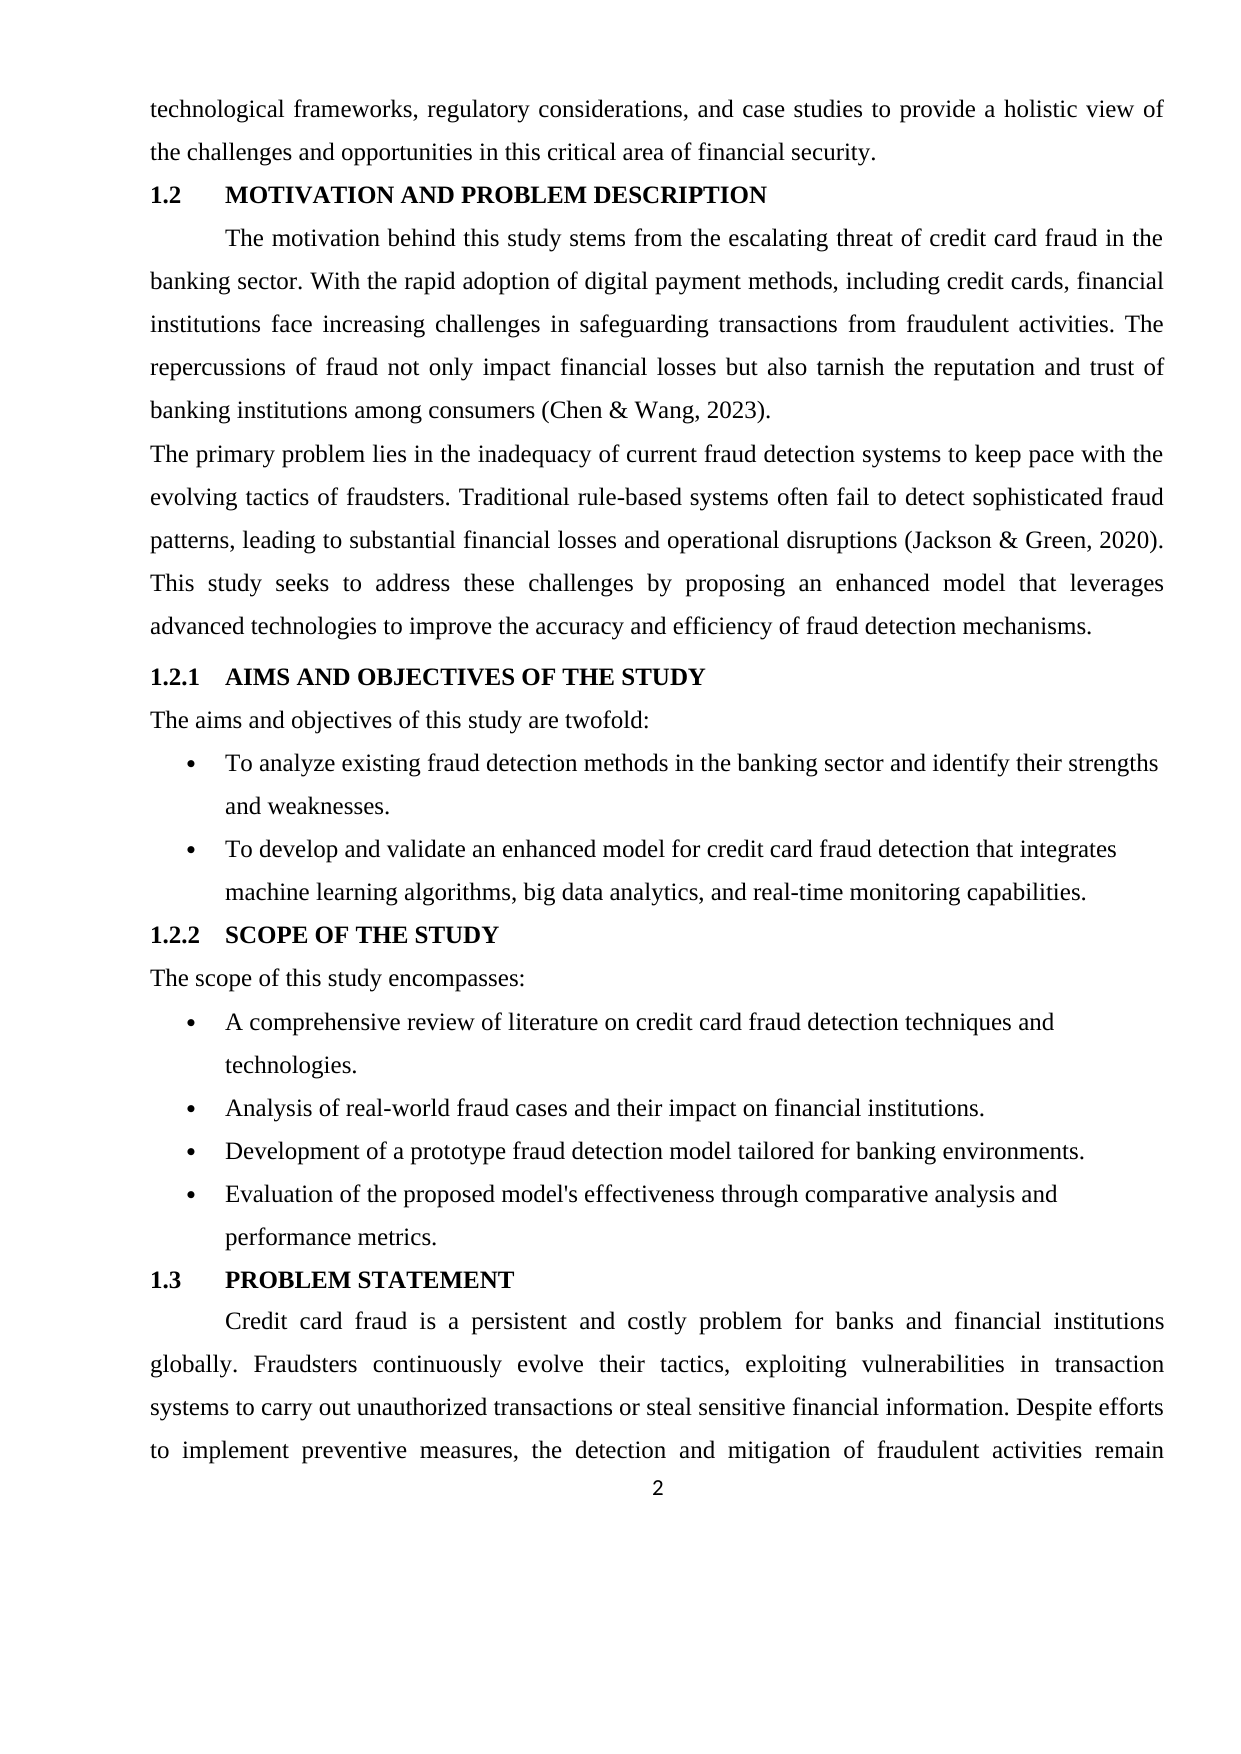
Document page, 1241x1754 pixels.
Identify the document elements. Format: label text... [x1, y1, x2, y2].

list To analyze existing fraud detection methods in the banking sector and identify their strengths and weaknesses. [187, 748, 1165, 820]
text 1.2.2 SCOPE OF THE STUDY [150, 920, 1165, 949]
list Evaluation of the proposed model's effectiveness through comparative analysis and performance metrics. [187, 1179, 1165, 1251]
text The motivation behind this study stems from the escalating threat of credit card fraud in the banking sector. With the rapid adoption of digital payment methods, including credit cards, financial institutions face increasing challenges in safeguarding transactions from fraudulent activities. The repercussions of fraud not only impact financial losses but also tarnish the reputation and trust of banking institutions among consumers (Chen & Wang, 2023). [150, 223, 1165, 424]
text The primary problem lies in the inadequacy of current fraud detection systems to keep pace with the evolving tactics of fraudsters. Traditional rule-based systems often fail to detect sophisticated fraud patterns, leading to substantial financial losses and operational disruptions (Jackson & Green, 2020). This study seeks to address these challenges by proposing an enhanced model that leverages advanced technologies to improve the accuracy and efficiency of fraud detection mechanisms. [150, 439, 1165, 640]
text 1.2.1 AIMS AND OBJECTIVES OF THE STUDY [150, 662, 1165, 690]
list A comprehensive review of literature on credit card fraud detection techniques and technologies. [187, 1007, 1165, 1078]
text The aims and objectives of this study are twofold: [150, 705, 1165, 733]
list Analysis of real-world fraud cases and their impact on financial institutions. [187, 1093, 1165, 1122]
text 1.2 MOTIVATION AND PROBLEM DESCRIPTION [150, 180, 1165, 209]
list To develop and validate an enhanced model for credit card fraud detection that integrates machine learning algorithms, big data analytics, and real-time monitoring capabilities. [187, 834, 1165, 906]
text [150, 1306, 1165, 1464]
text The scope of this study encompasses: [150, 963, 1165, 992]
text 1.3 PROBLEM STATEMENT [150, 1265, 1165, 1294]
list Development of a prototype fraud detection model tailored for banking environments. [187, 1136, 1165, 1165]
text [150, 94, 1165, 166]
